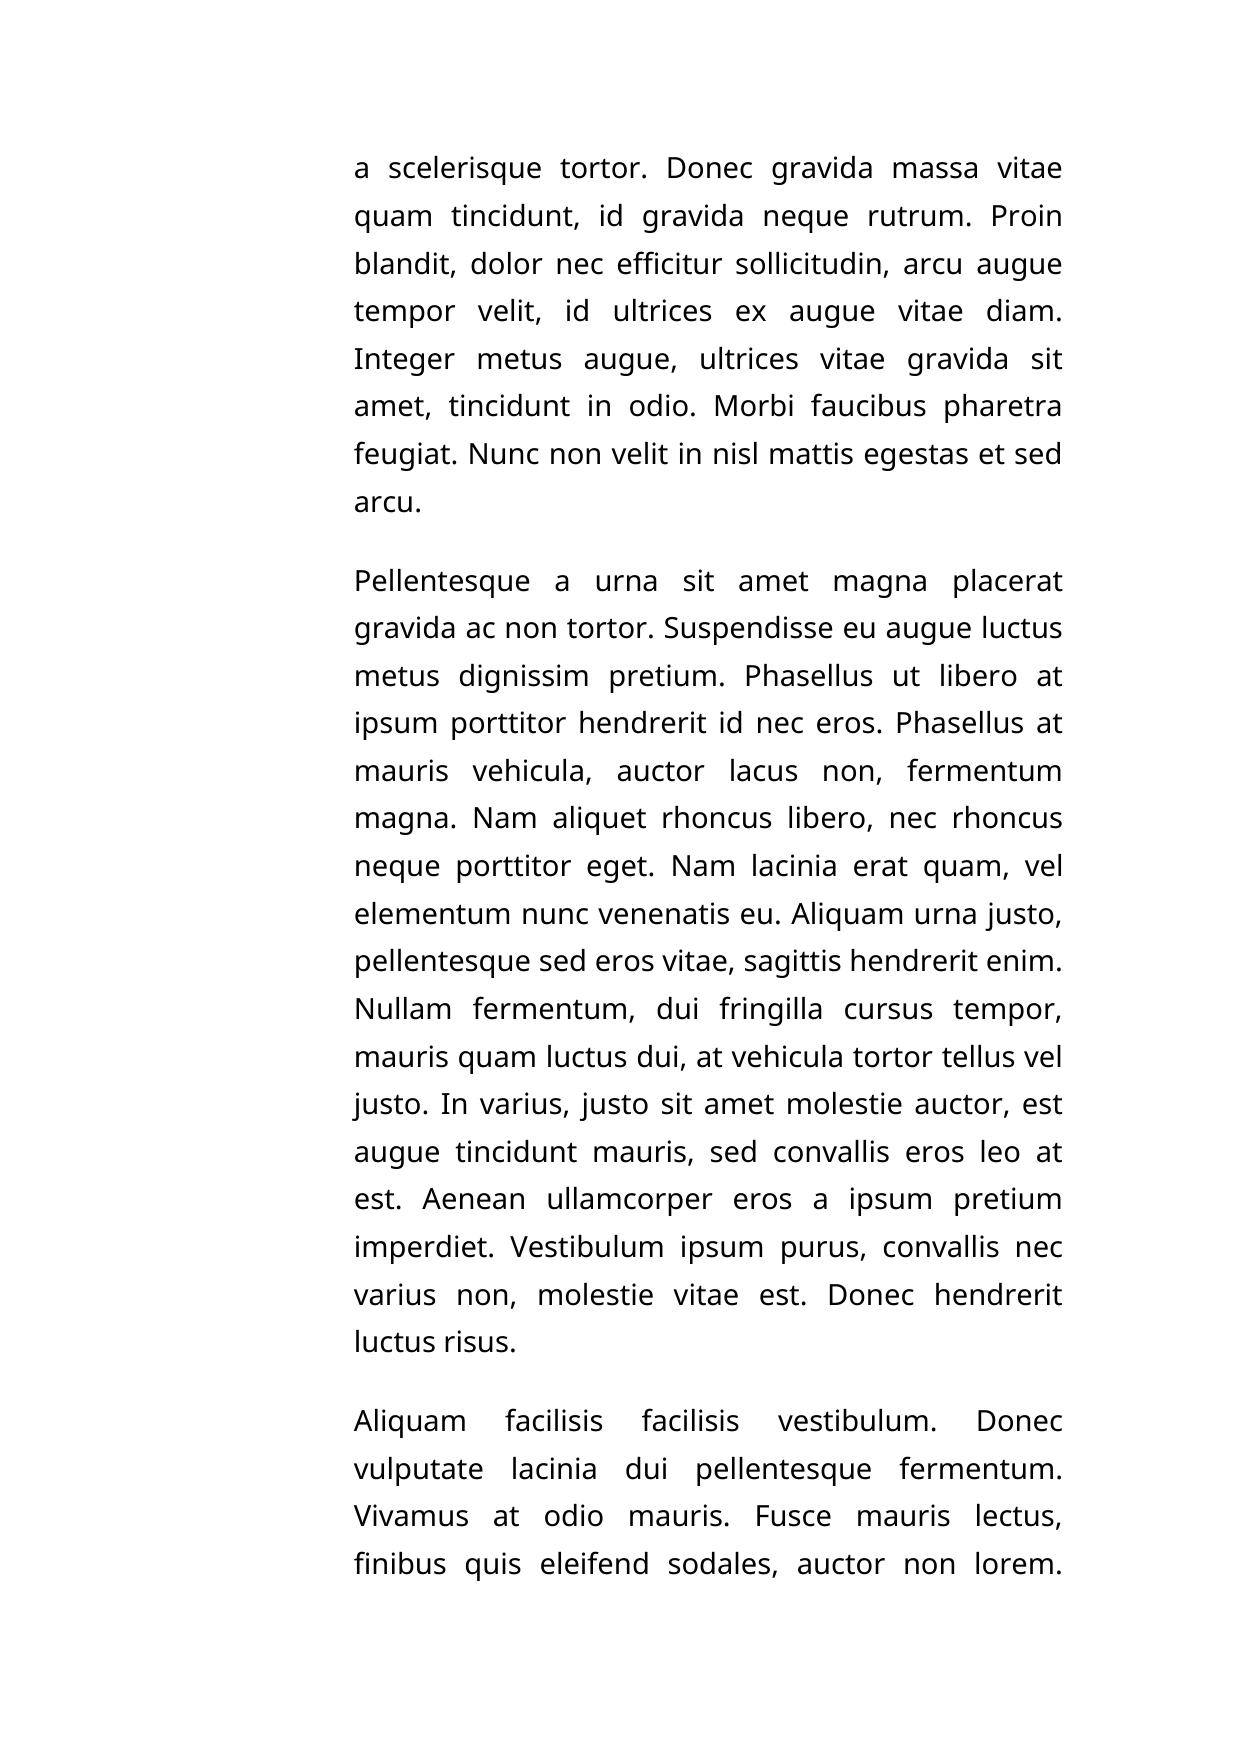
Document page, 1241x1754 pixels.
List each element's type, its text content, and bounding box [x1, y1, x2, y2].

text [354, 1400, 1064, 1583]
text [354, 148, 1064, 521]
text Pellentesque a urna sit amet magna placerat gravida ac non tortor. Suspendisse eu augue luctus metus dignissim pretium. Phasellus ut libero at ipsum porttitor hendrerit id nec eros. Phasellus at mauris vehicula, auctor lacus non, fermentum magna. Nam aliquet rhoncus libero, nec rhoncus neque porttitor eget. Nam lacinia erat quam, vel elementum nunc venenatis eu. Aliquam urna justo, pellentesque sed eros vitae, sagittis hendrerit enim. Nullam fermentum, dui fringilla cursus tempor, mauris quam luctus dui, at vehicula tortor tellus vel justo. In varius, justo sit amet molestie auctor, est augue tincidunt mauris, sed convallis eros leo at est. Aenean ullamcorper eros a ipsum pretium imperdiet. Vestibulum ipsum purus, convallis nec varius non, molestie vitae est. Donec hendrerit luctus risus. [354, 560, 1064, 1361]
